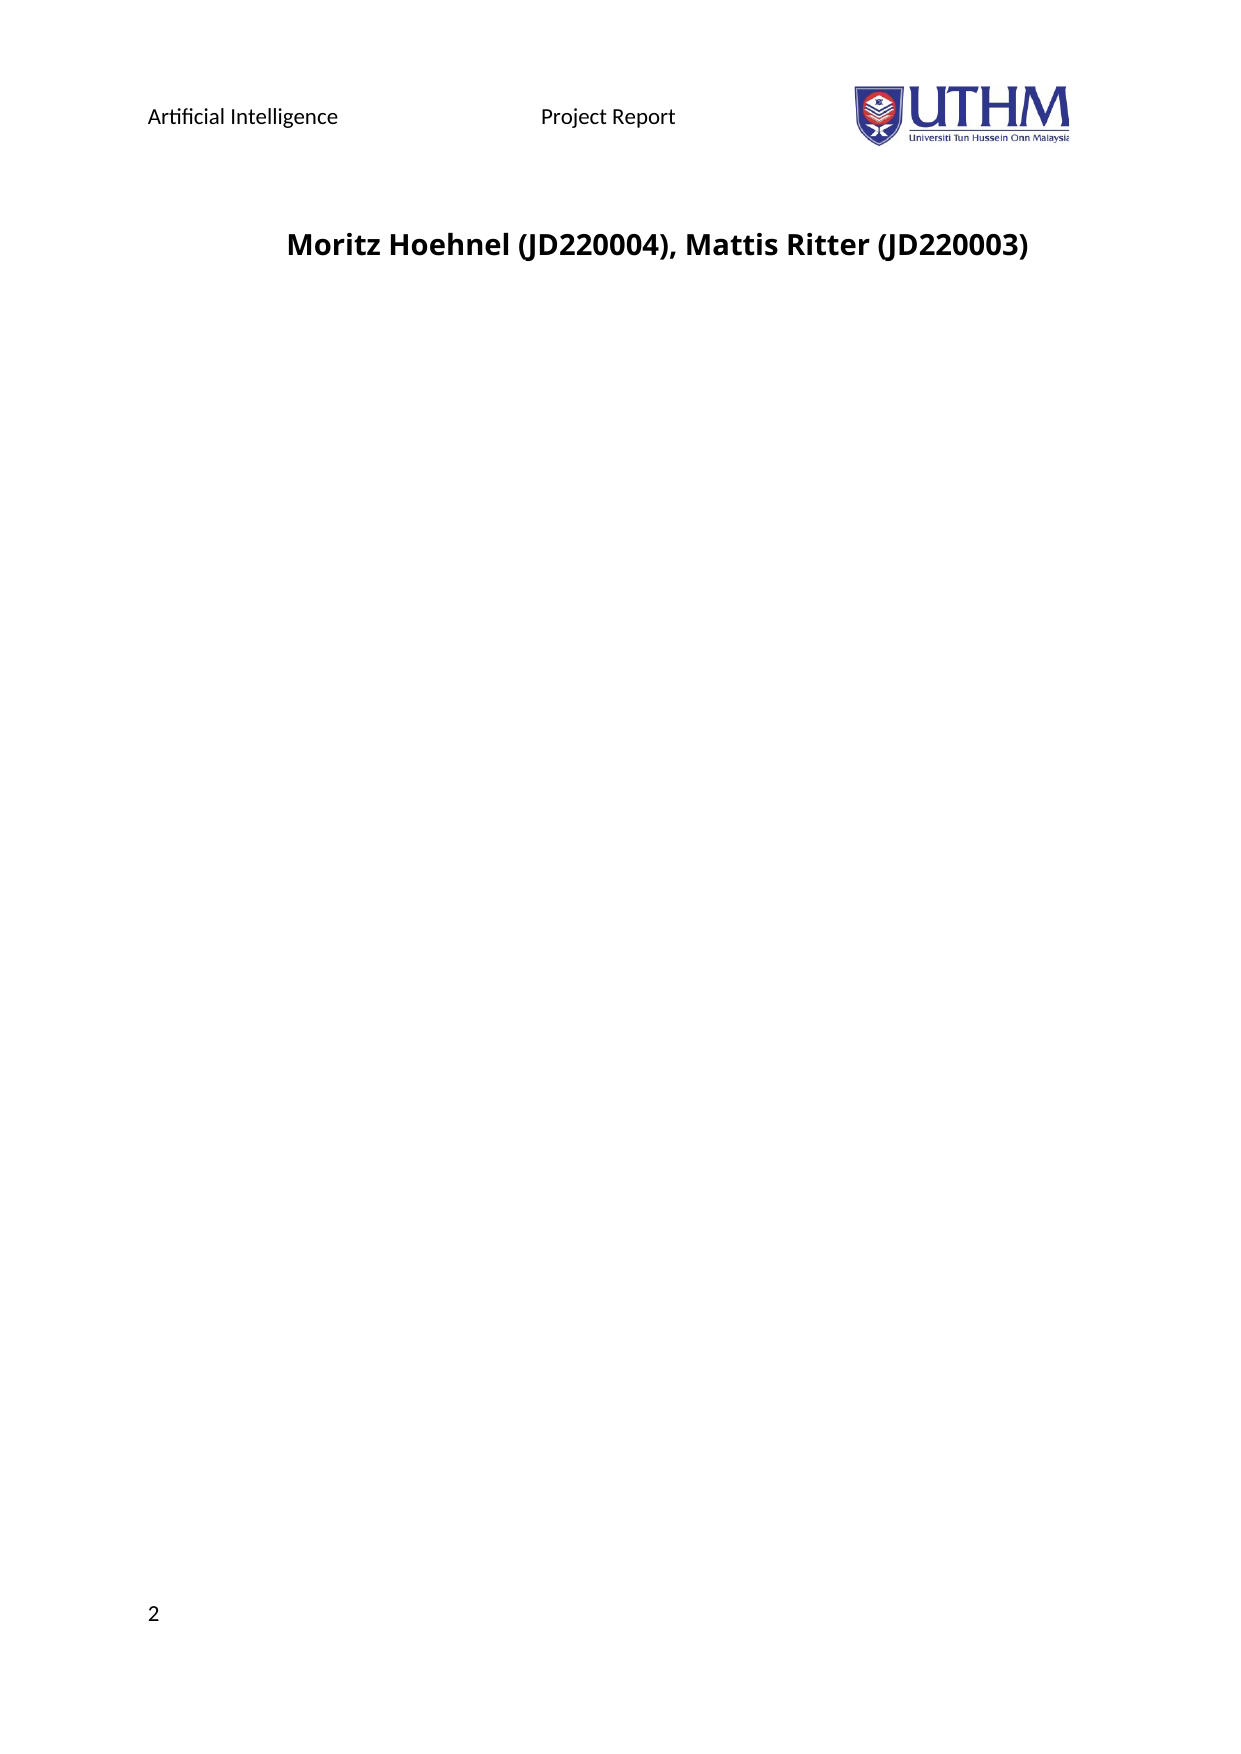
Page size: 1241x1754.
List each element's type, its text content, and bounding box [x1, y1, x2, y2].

picture [854, 86, 1070, 147]
text Moritz Hoehnel (JD220004), Mattis Ritter (JD220003) [148, 225, 1093, 264]
